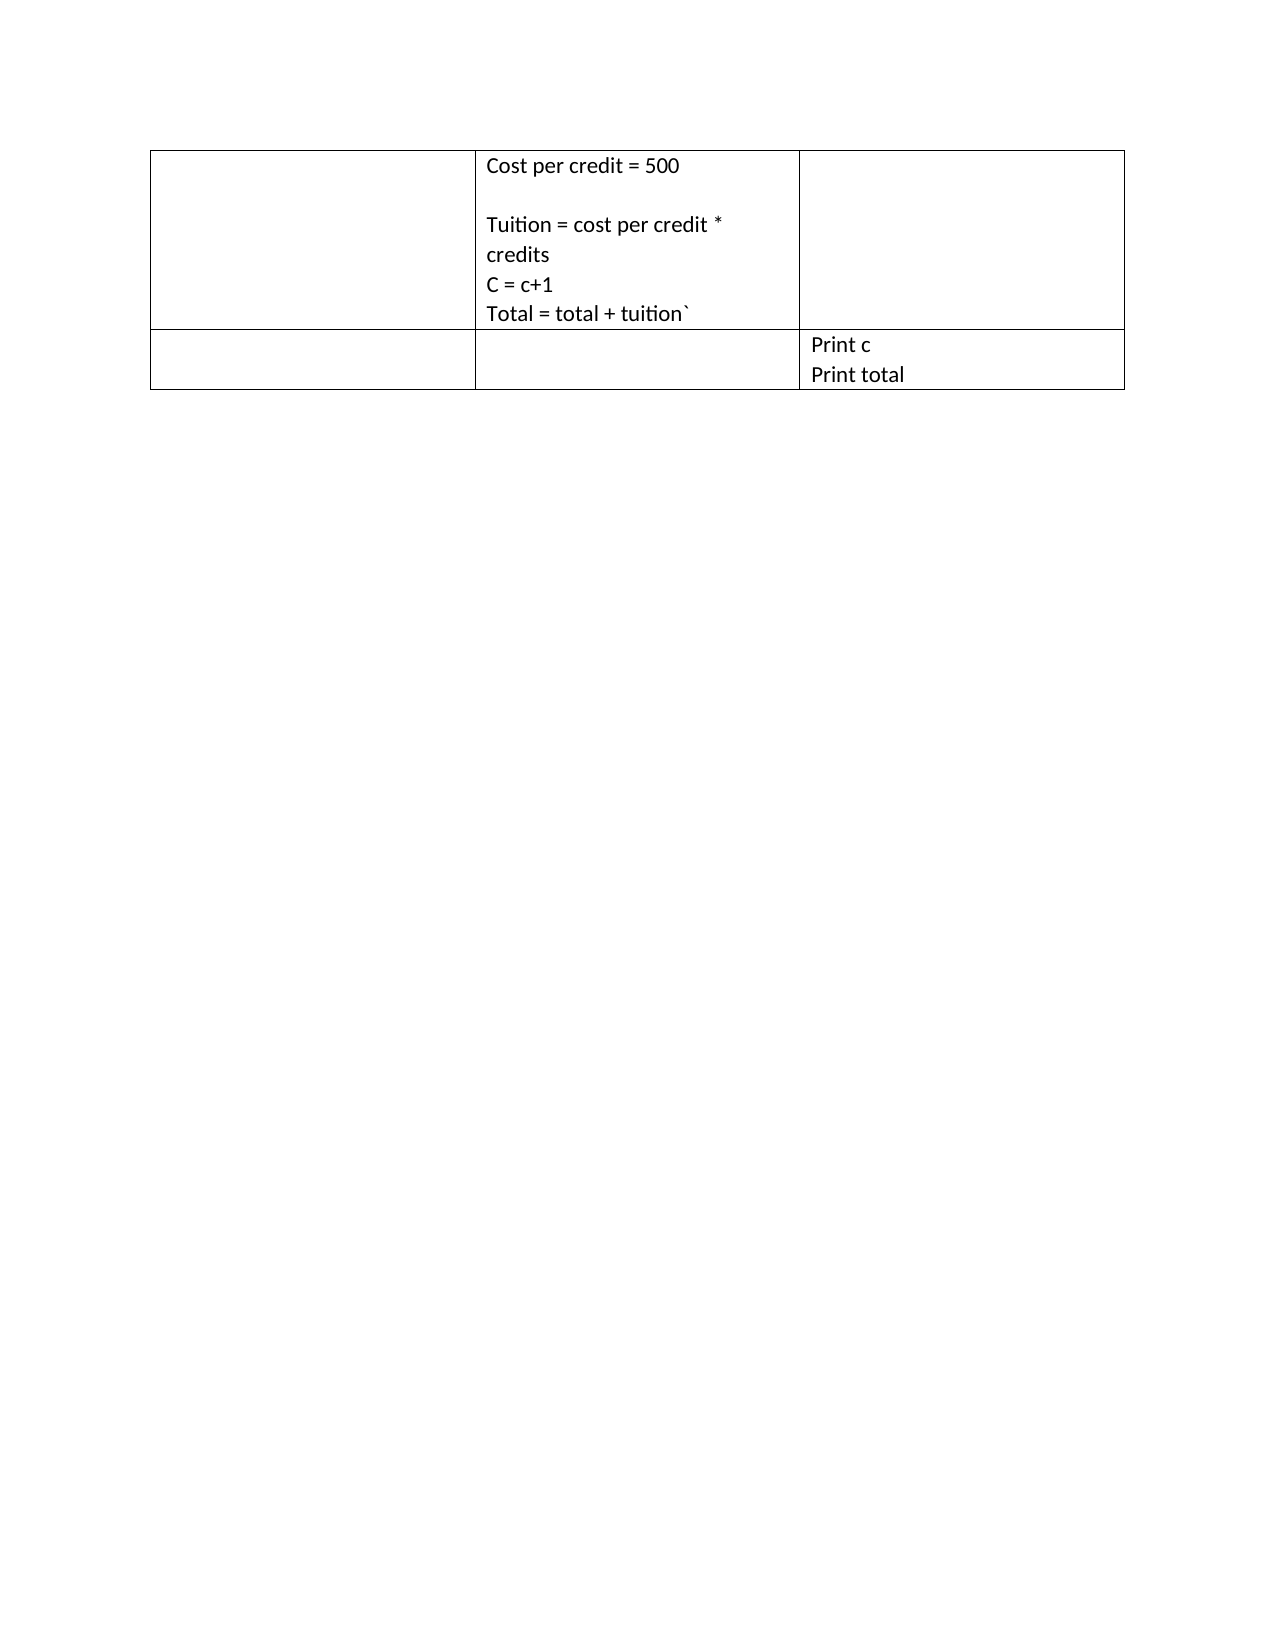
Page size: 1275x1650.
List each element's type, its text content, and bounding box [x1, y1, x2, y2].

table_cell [800, 151, 1124, 329]
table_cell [476, 151, 799, 329]
table_cell [476, 330, 799, 389]
table_cell [151, 330, 475, 389]
table_cell Print c Print total [800, 330, 1124, 389]
table_cell [151, 151, 475, 329]
